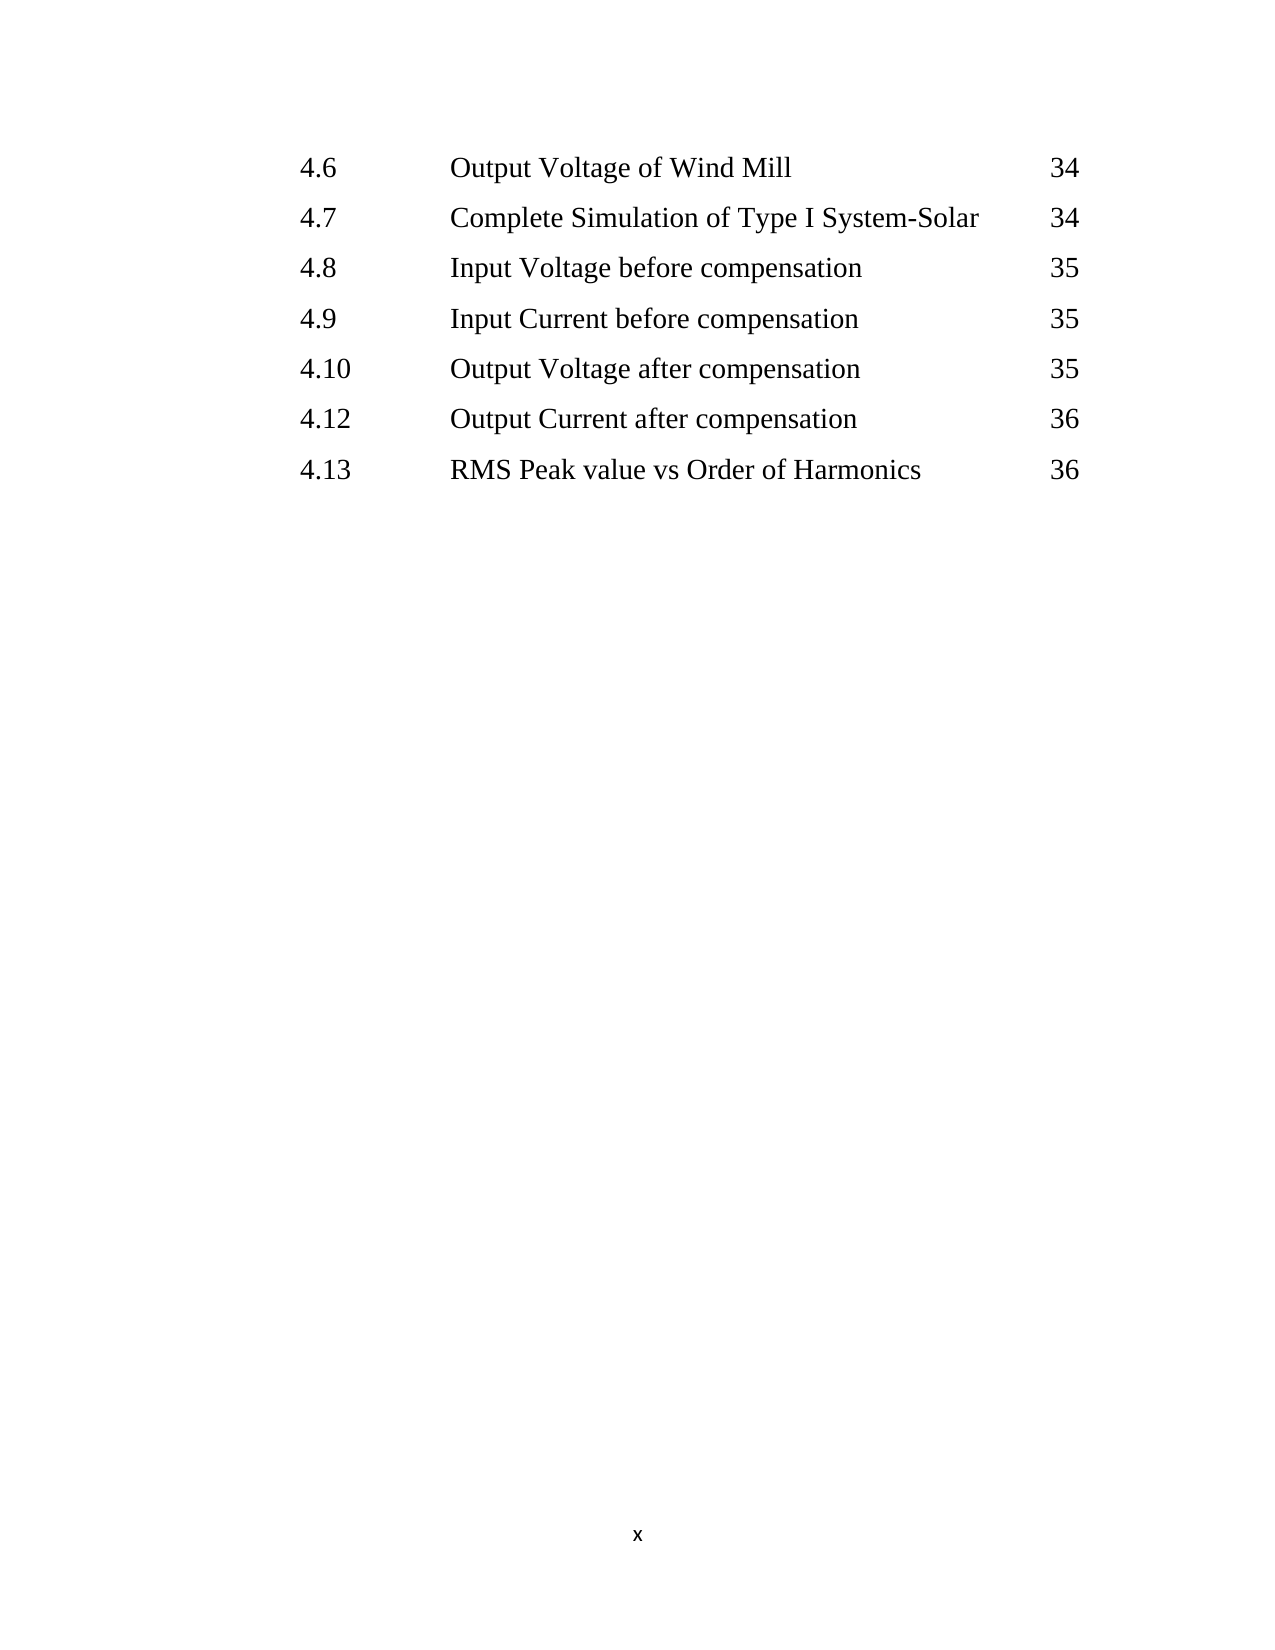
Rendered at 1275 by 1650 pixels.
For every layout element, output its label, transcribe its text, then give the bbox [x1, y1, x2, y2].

text 4.8 Input Voltage before compensation 35 [150, 251, 1125, 284]
text 4.6 Output Voltage of Wind Mill 34 [150, 150, 1125, 183]
text 4.12 Output Current after compensation 36 [150, 402, 1125, 435]
text 4.9 Input Current before compensation 35 [150, 301, 1125, 334]
text 4.13 RMS Peak value vs Order of Harmonics 36 [150, 452, 1125, 485]
text 4.10 Output Voltage after compensation 35 [150, 351, 1125, 385]
text 4.7 Complete Simulation of Type I System-Solar 34 [150, 200, 1125, 234]
